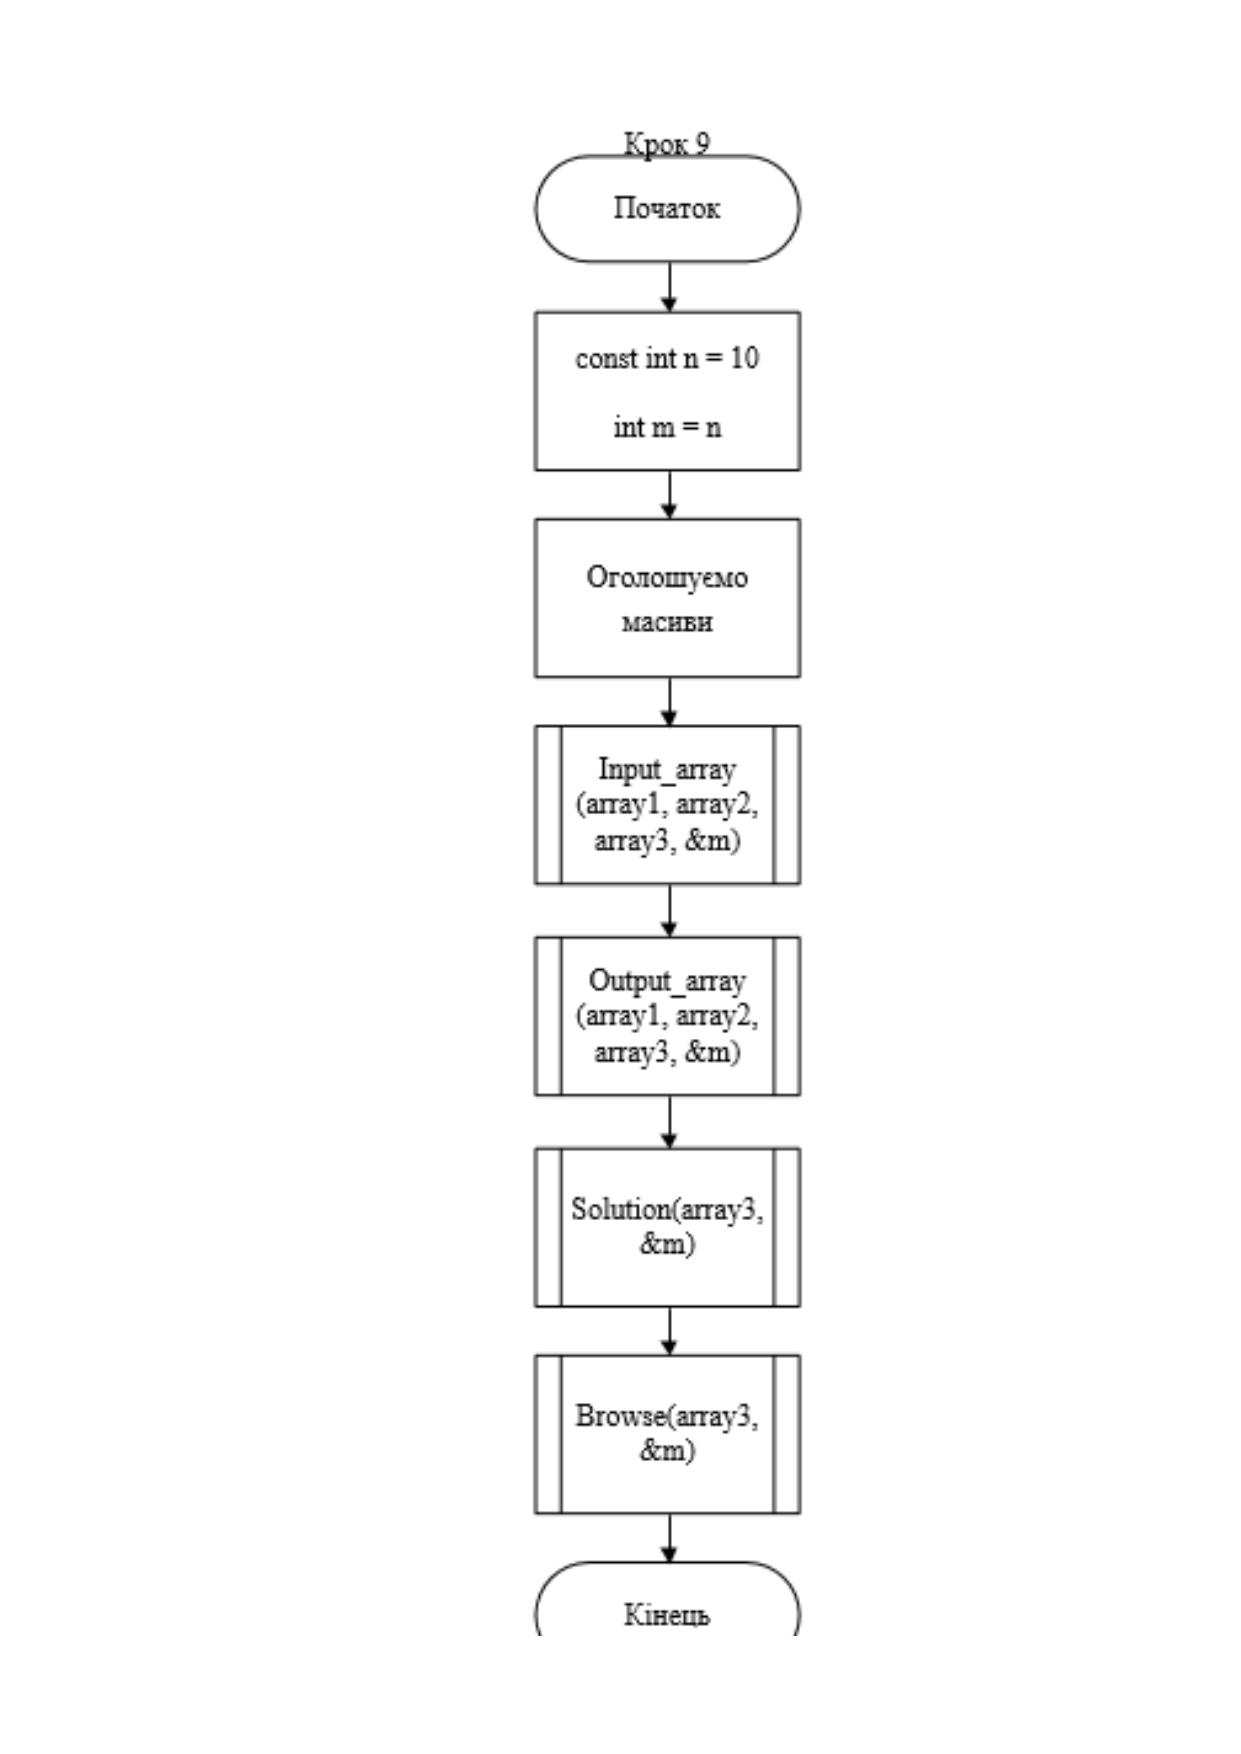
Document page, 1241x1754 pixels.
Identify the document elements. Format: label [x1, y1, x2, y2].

picture [507, 118, 822, 1636]
